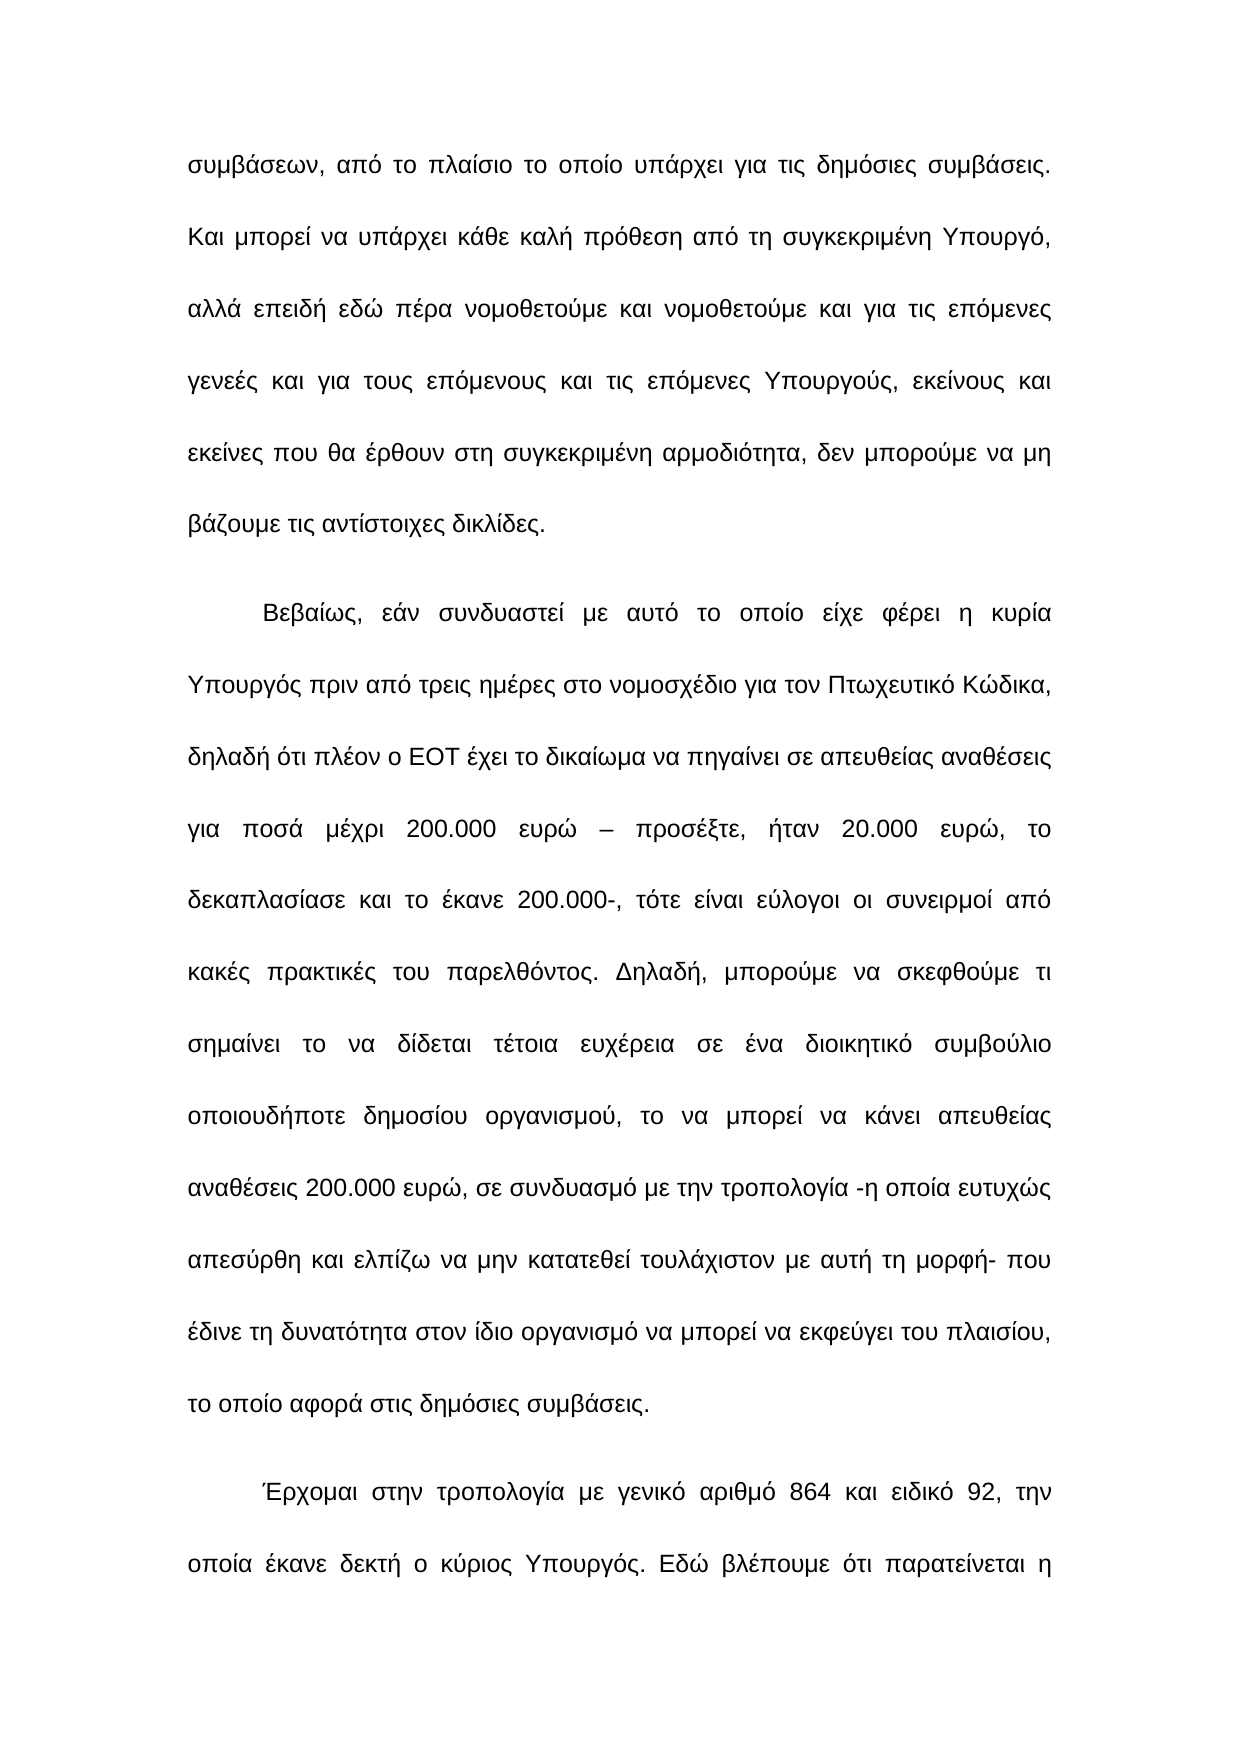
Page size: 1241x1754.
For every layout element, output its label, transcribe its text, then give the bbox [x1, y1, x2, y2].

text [187, 150, 1053, 538]
text Βεβαίως, εάν συνδυαστεί με αυτό το οποίο είχε φέρει η κυρία Υπουργός πριν από τρεις ημέρες στο νομοσχέδιο για τον Πτωχευτικό Κώδικα, δηλαδή ότι πλέον ο ΕΟΤ έχει το δικαίωμα να πηγαίνει σε απευθείας αναθέσεις για ποσά μέχρι 200.000 ευρώ – προσέξτε, ήταν 20.000 ευρώ, το δεκαπλασίασε και το έκανε 200.000-, τότε είναι εύλογοι οι συνειρμοί από κακές πρακτικές του παρελθόντος. Δηλαδή, μπορούμε να σκεφθούμε τι σημαίνει το να δίδεται τέτοια ευχέρεια σε ένα διοικητικό συμβούλιο οποιουδήποτε δημοσίου οργανισμού, το να μπορεί να κάνει απευθείας αναθέσεις 200.000 ευρώ, σε συνδυασμό με την τροπολογία -η οποία ευτυχώς απεσύρθη και ελπίζω να μην κατατεθεί τουλάχιστον με αυτή τη μορφή- που έδινε τη δυνατότητα στον ίδιο οργανισμό να μπορεί να εκφεύγει του πλαισίου, το οποίο αφορά στις δημόσιες συμβάσεις. [187, 598, 1053, 1417]
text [187, 1477, 1053, 1578]
